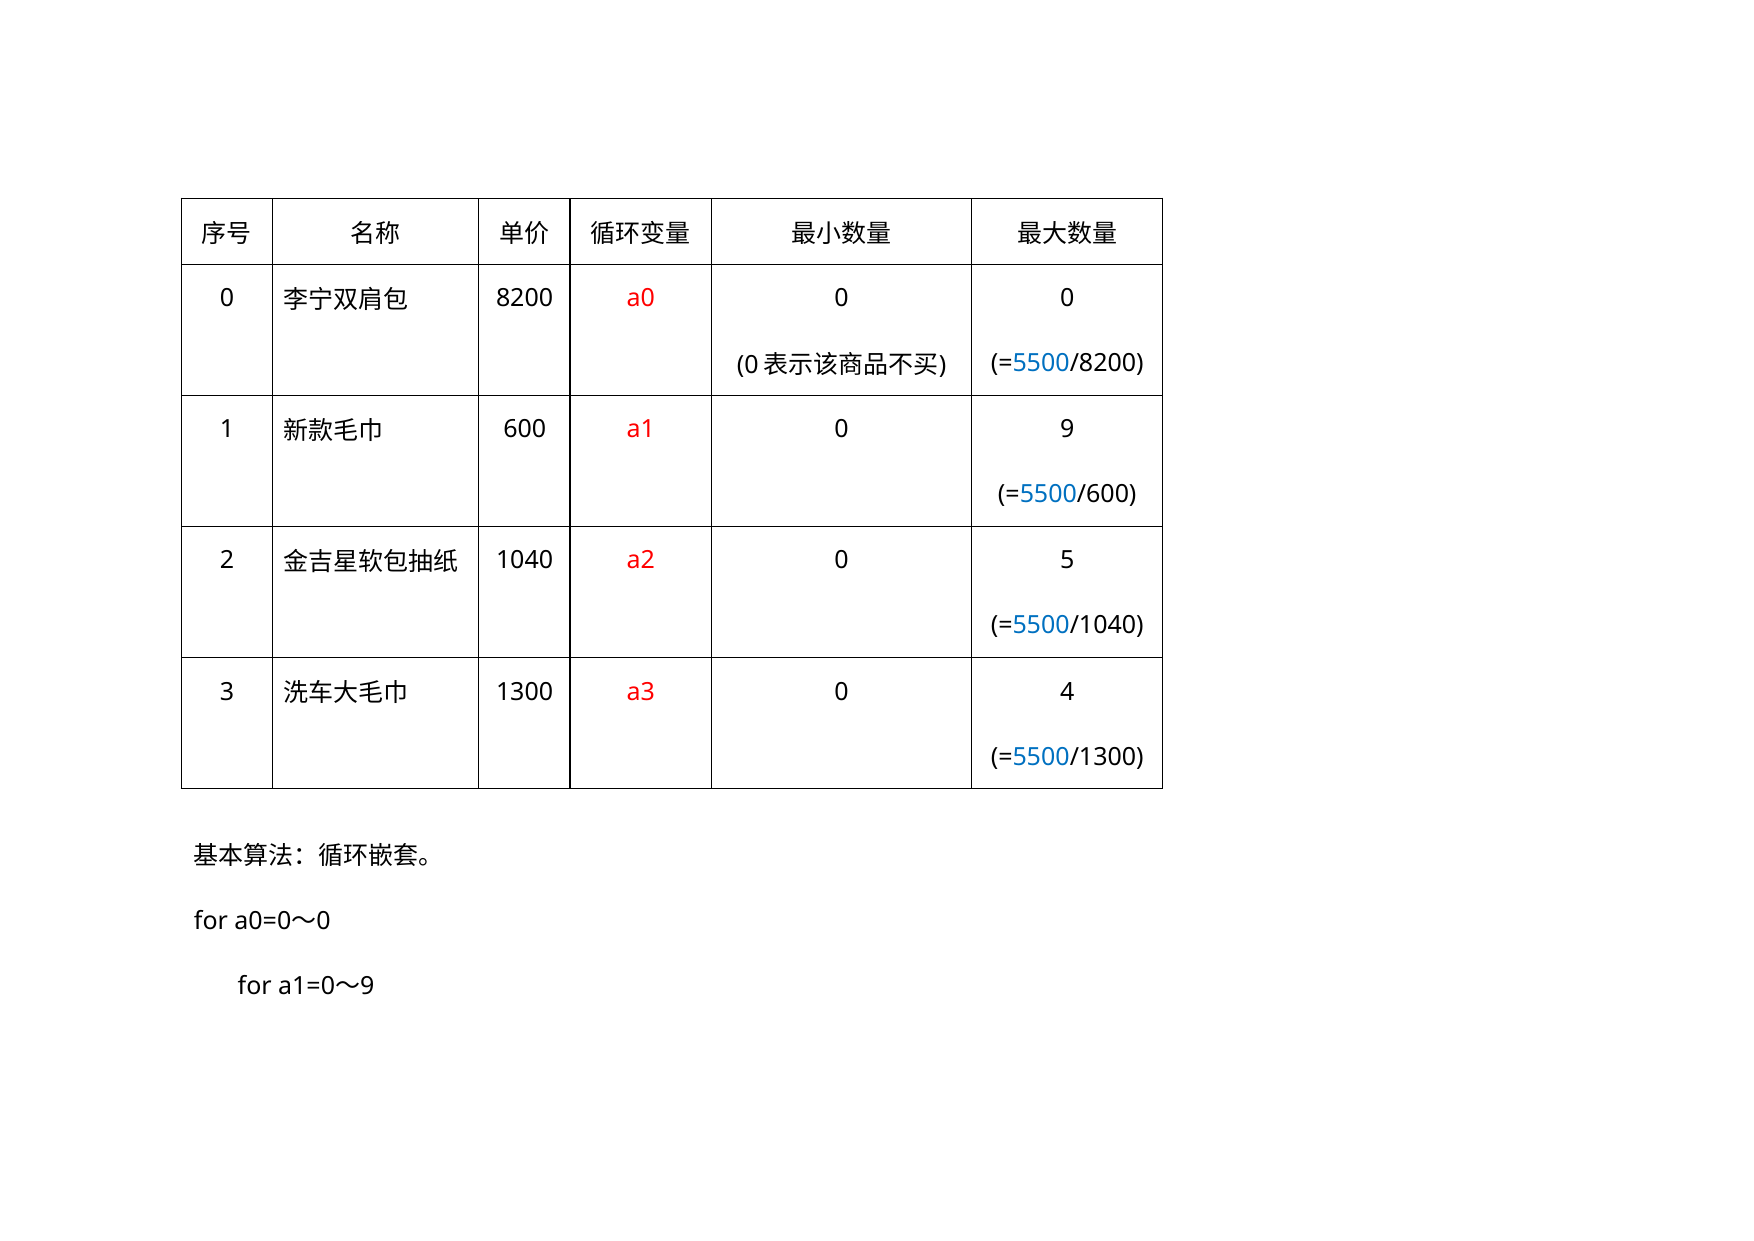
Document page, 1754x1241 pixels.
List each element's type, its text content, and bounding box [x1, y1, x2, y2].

table_cell a3 [571, 658, 711, 788]
table_header 循环变量 [571, 199, 711, 264]
table_cell 0 [712, 527, 971, 657]
table_header 最小数量 [712, 199, 971, 264]
table_cell a2 [571, 527, 711, 657]
table_cell 金吉星软包抽纸 [273, 527, 478, 657]
table_cell 1300 [479, 658, 569, 788]
table_cell 1 [182, 396, 272, 526]
table_cell 新款毛巾 [273, 396, 478, 526]
table_cell a0 [571, 265, 711, 395]
table_header 序号 [182, 199, 272, 264]
table_header 最大数量 [972, 199, 1162, 264]
table_cell 0 [182, 265, 272, 395]
table_cell 0 [712, 396, 971, 526]
table_cell 0 (0表示该商品不买) [712, 265, 971, 395]
table_cell 李宁双肩包 [273, 265, 478, 395]
table_cell 5 (=5500/1040) [972, 527, 1162, 657]
table_cell 0 (=5500/8200) [972, 265, 1162, 395]
table_header 名称 [273, 199, 478, 264]
table_cell 3 [182, 658, 272, 788]
table_cell 1040 [479, 527, 569, 657]
table_cell a1 [571, 396, 711, 526]
table_cell 8200 [479, 265, 569, 395]
table_header 单价 [479, 199, 569, 264]
table_cell 4 (=5500/1300) [972, 658, 1162, 788]
text for a1=0～9 [194, 951, 1604, 1016]
table_cell 2 [182, 527, 272, 657]
text for a0=0～0 [194, 886, 1604, 951]
table_cell 洗车大毛巾 [273, 658, 478, 788]
table_cell 600 [479, 396, 569, 526]
table_cell 0 [712, 658, 971, 788]
text 基本算法：循环嵌套。 [150, 821, 1604, 886]
table_cell 9 (=5500/600) [972, 396, 1162, 526]
